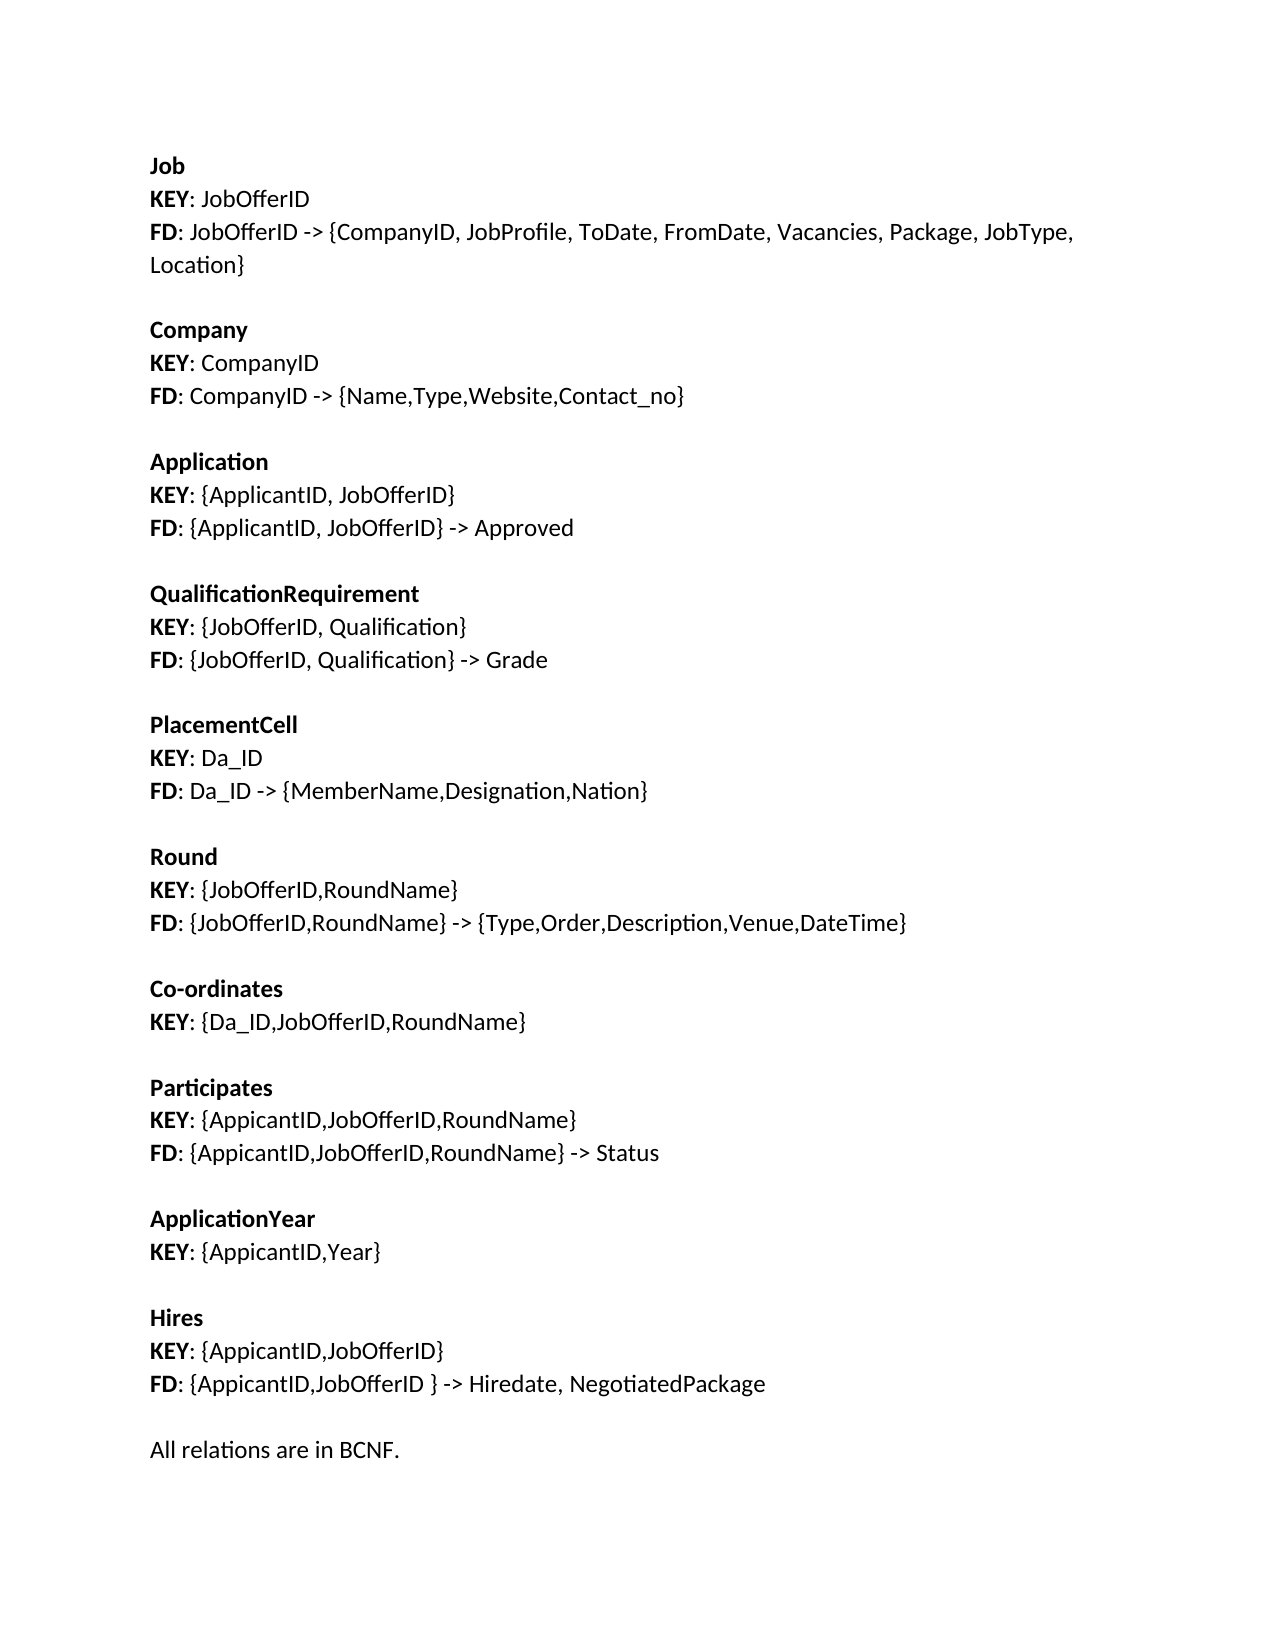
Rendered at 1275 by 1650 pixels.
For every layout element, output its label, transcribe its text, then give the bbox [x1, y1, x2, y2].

text KEY: Da_ID [150, 742, 1125, 773]
text KEY: {AppicantID,JobOfferID} [150, 1335, 1125, 1366]
text FD: JobOfferID -> {CompanyID, JobProfile, ToDate, FromDate, Vacancies, Package, JobType, Location} [150, 216, 1125, 279]
text KEY: CompanyID [150, 347, 1125, 378]
text Hires [150, 1302, 1125, 1333]
text FD: CompanyID -> {Name,Type,Website,Contact_no} [150, 380, 1125, 411]
text KEY: {JobOfferID, Qualification} [150, 611, 1125, 641]
text KEY: {AppicantID,JobOfferID,RoundName} [150, 1104, 1125, 1135]
text KEY: {JobOfferID,RoundName} [150, 874, 1125, 905]
text PlacementCell [150, 709, 1125, 740]
text FD: {JobOfferID,RoundName} -> {Type,Order,Description,Venue,DateTime} [150, 907, 1125, 938]
text FD: {ApplicantID, JobOfferID} -> Approved [150, 512, 1125, 543]
text KEY: {AppicantID,Year} [150, 1236, 1125, 1267]
text QualificationRequirement [150, 578, 1125, 608]
text FD: Da_ID -> {MemberName,Designation,Nation} [150, 775, 1125, 806]
text Round [150, 841, 1125, 872]
text FD: {AppicantID,JobOfferID,RoundName} -> Status [150, 1137, 1125, 1168]
text KEY: {Da_ID,JobOfferID,RoundName} [150, 1006, 1125, 1036]
text FD: {JobOfferID, Qualification} -> Grade [150, 644, 1125, 674]
text Company [150, 314, 1125, 345]
text ApplicationYear [150, 1203, 1125, 1234]
text Application [150, 446, 1125, 477]
text Co-ordinates [150, 973, 1125, 1003]
text FD: {AppicantID,JobOfferID } -> Hiredate, NegotiatedPackage [150, 1368, 1125, 1398]
text All relations are in BCNF. [150, 1434, 1125, 1464]
text KEY: {ApplicantID, JobOfferID} [150, 479, 1125, 510]
text Job [150, 150, 1125, 181]
text KEY: JobOfferID [150, 183, 1125, 213]
text Participates [150, 1072, 1125, 1102]
